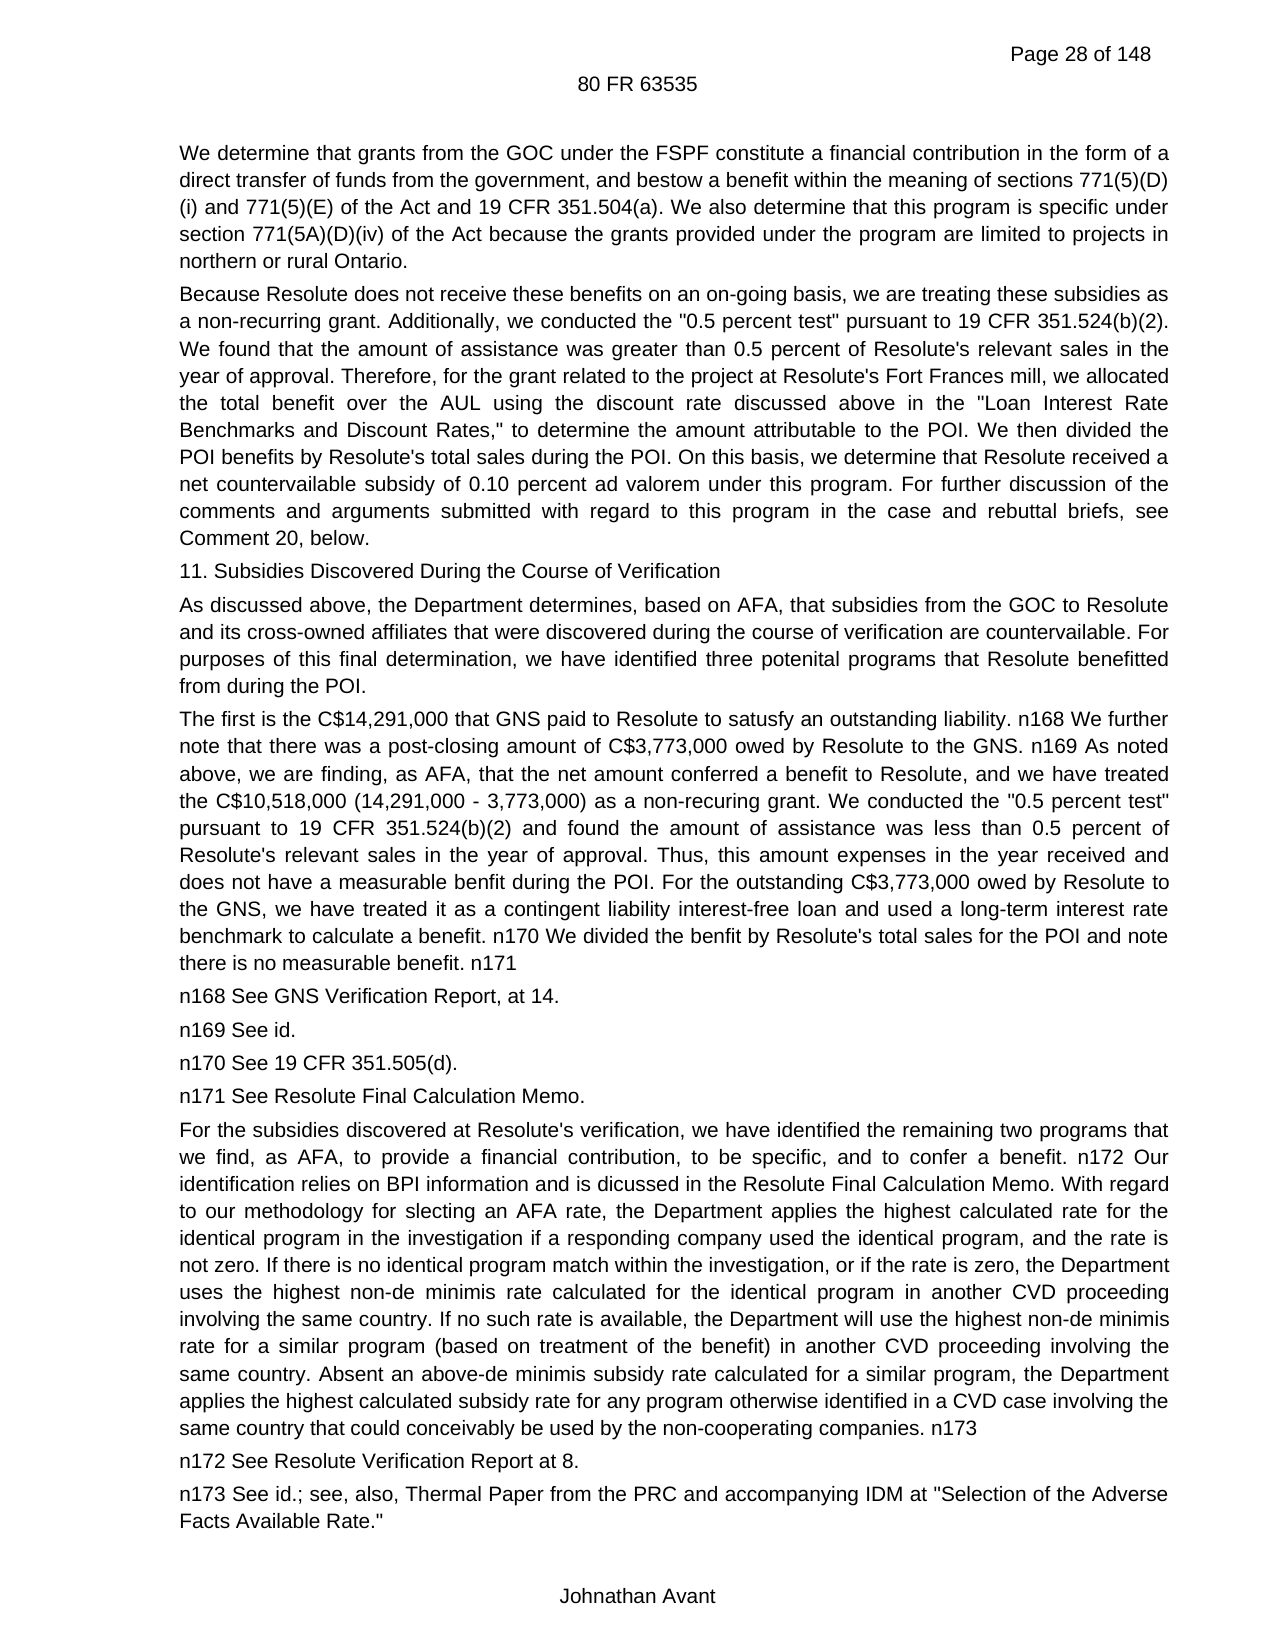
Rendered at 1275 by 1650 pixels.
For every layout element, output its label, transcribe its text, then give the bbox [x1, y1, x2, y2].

text The first is the C$14,291,000 that GNS paid to Resolute to satusfy an outstanding liability. n168 We further note that there was a post-closing amount of C$3,773,000 owed by Resolute to the GNS. n169 As noted above, we are finding, as AFA, that the net amount conferred a benefit to Resolute, and we have treated the C$10,518,000 (14,291,000 - 3,773,000) as a non-recuring grant. We conducted the "0.5 percent test" pursuant to 19 CFR 351.524(b)(2) and found the amount of assistance was less than 0.5 percent of Resolute's relevant sales in the year of approval. Thus, this amount expenses in the year received and does not have a measurable benfit during the POI. For the outstanding C$3,773,000 owed by Resolute to the GNS, we have treated it as a contingent liability interest-free loan and used a long-term interest rate benchmark to calculate a benefit. n170 We divided the benfit by Resolute's total sales for the POI and note there is no measurable benefit. n171 [179, 704, 1171, 975]
text n168 See GNS Verification Report, at 14. [179, 981, 1171, 1008]
text n172 See Resolute Verification Report at 8. [179, 1446, 1171, 1473]
text Because Resolute does not receive these benefits on an on-going basis, we are treating these subsidies as a non-recurring grant. Additionally, we conducted the "0.5 percent test" pursuant to 19 CFR 351.524(b)(2). We found that the amount of assistance was greater than 0.5 percent of Resolute's relevant sales in the year of approval. Therefore, for the grant related to the project at Resolute's Fort Frances mill, we allocated the total benefit over the AUL using the discount rate discussed above in the "Loan Interest Rate Benchmarks and Discount Rates," to determine the amount attributable to the POI. We then divided the POI benefits by Resolute's total sales during the POI. On this basis, we determine that Resolute received a net countervailable subsidy of 0.10 percent ad valorem under this program. For further discussion of the comments and arguments submitted with regard to this program in the case and rebuttal briefs, see Comment 20, below. [179, 279, 1171, 550]
text n169 See id. [179, 1014, 1171, 1042]
text n170 See 19 CFR 351.505(d). [179, 1048, 1171, 1075]
text For the subsidies discovered at Resolute's verification, we have identified the remaining two programs that we find, as AFA, to provide a financial contribution, to be specific, and to confer a benefit. n172 Our identification relies on BPI information and is dicussed in the Resolute Final Calculation Memo. With regard to our methodology for slecting an AFA rate, the Department applies the highest calculated rate for the identical program in the investigation if a responding company used the identical program, and the rate is not zero. If there is no identical program match within the investigation, or if the rate is zero, the Department uses the highest non-de minimis rate calculated for the identical program in another CVD proceeding involving the same country. If no such rate is available, the Department will use the highest non-de minimis rate for a similar program (based on treatment of the benefit) in another CVD proceeding involving the same country. Absent an above-de minimis subsidy rate calculated for a similar program, the Department applies the highest calculated subsidy rate for any program otherwise identified in a CVD case involving the same country that could conceivably be used by the non-cooperating companies. n173 [179, 1114, 1171, 1439]
text We determine that grants from the GOC under the FSPF constitute a financial contribution in the form of a direct transfer of funds from the government, and bestow a benefit within the meaning of sections 771(5)(D)(i) and 771(5)(E) of the Act and 19 CFR 351.504(a). We also determine that this program is specific under section 771(5A)(D)(iv) of the Act because the grants provided under the program are limited to projects in northern or rural Ontario. [179, 137, 1171, 273]
text n173 See id.; see, also, Thermal Paper from the PRC and accompanying IDM at "Selection of the Adverse Facts Available Rate." [179, 1479, 1171, 1533]
text 11. Subsidies Discovered During the Course of Verification [179, 556, 1171, 583]
text n171 See Resolute Final Calculation Memo. [179, 1081, 1171, 1108]
text As discussed above, the Department determines, based on AFA, that subsidies from the GOC to Resolute and its cross-owned affiliates that were discovered during the course of verification are countervailable. For purposes of this final determination, we have identified three potenital programs that Resolute benefitted from during the POI. [179, 589, 1171, 698]
